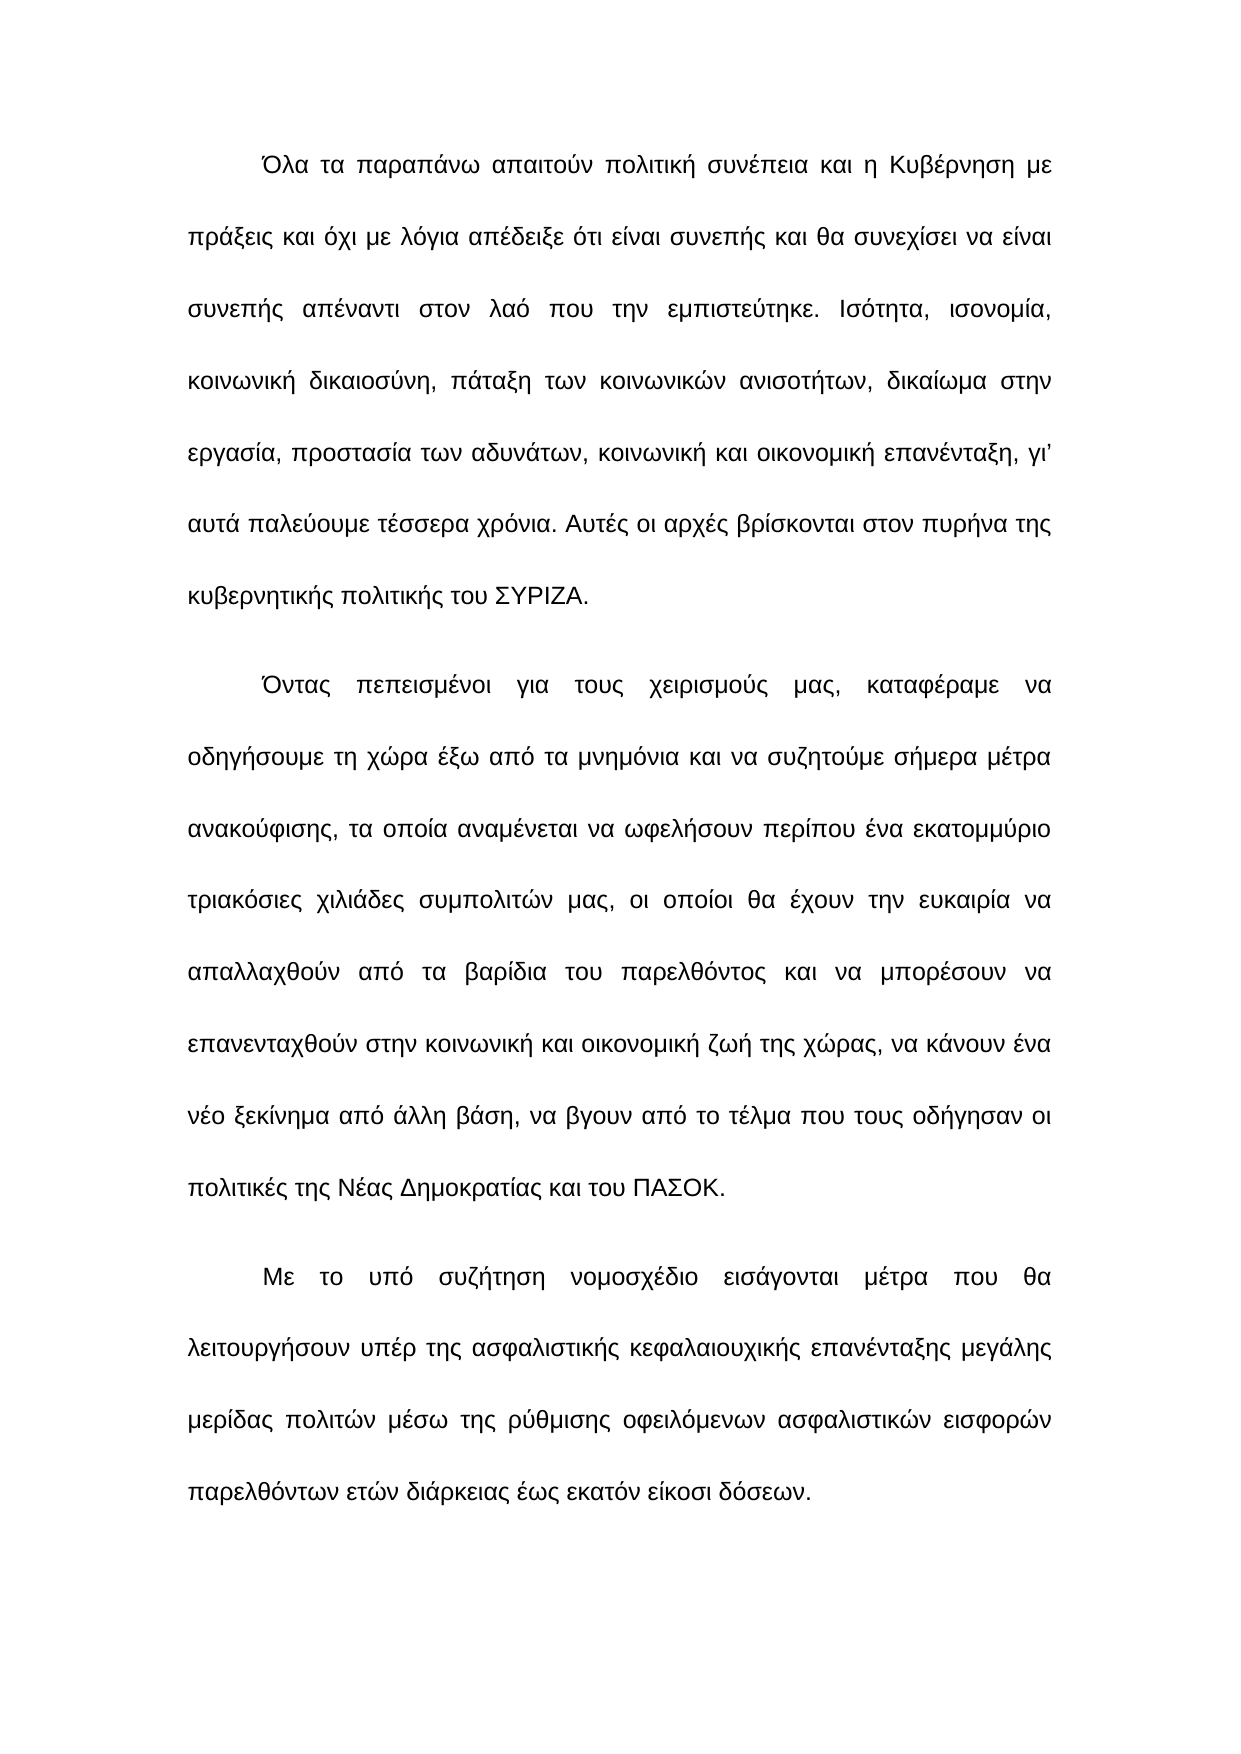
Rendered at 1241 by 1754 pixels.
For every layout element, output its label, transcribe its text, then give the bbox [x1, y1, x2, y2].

text Όλα τα παραπάνω απαιτούν πολιτική συνέπεια και η Κυβέρνηση με πράξεις και όχι με λόγια απέδειξε ότι είναι συνεπής και θα συνεχίσει να είναι συνεπής απέναντι στον λαό που την εμπιστεύτηκε. Ισότητα, ισονομία, κοινωνική δικαιοσύνη, πάταξη των κοινωνικών ανισοτήτων, δικαίωμα στην εργασία, προστασία των αδυνάτων, κοινωνική και οικονομική επανένταξη, γι’ αυτά παλεύουμε τέσσερα χρόνια. Αυτές οι αρχές βρίσκονται στον πυρήνα της κυβερνητικής πολιτικής του ΣΥΡΙΖΑ. [187, 150, 1053, 610]
text Όντας πεπεισμένοι για τους χειρισμούς μας, καταφέραμε να οδηγήσουμε τη χώρα έξω από τα μνημόνια και να συζητούμε σήμερα μέτρα ανακούφισης, τα οποία αναμένεται να ωφελήσουν περίπου ένα εκατομμύριο τριακόσιες χιλιάδες συμπολιτών μας, οι οποίοι θα έχουν την ευκαιρία να απαλλαχθούν από τα βαρίδια του παρελθόντος και να μπορέσουν να επανενταχθούν στην κοινωνική και οικονομική ζωή της χώρας, να κάνουν ένα νέο ξεκίνημα από άλλη βάση, να βγουν από το τέλμα που τους οδήγησαν οι πολιτικές της Νέας Δημοκρατίας και του ΠΑΣΟΚ. [187, 670, 1053, 1202]
text Με το υπό συζήτηση νομοσχέδιο εισάγονται μέτρα που θα λειτουργήσουν υπέρ της ασφαλιστικής κεφαλαιουχικής επανένταξης μεγάλης μερίδας πολιτών μέσω της ρύθμισης οφειλόμενων ασφαλιστικών εισφορών παρελθόντων ετών διάρκειας έως εκατόν είκοσι δόσεων. [187, 1261, 1053, 1506]
